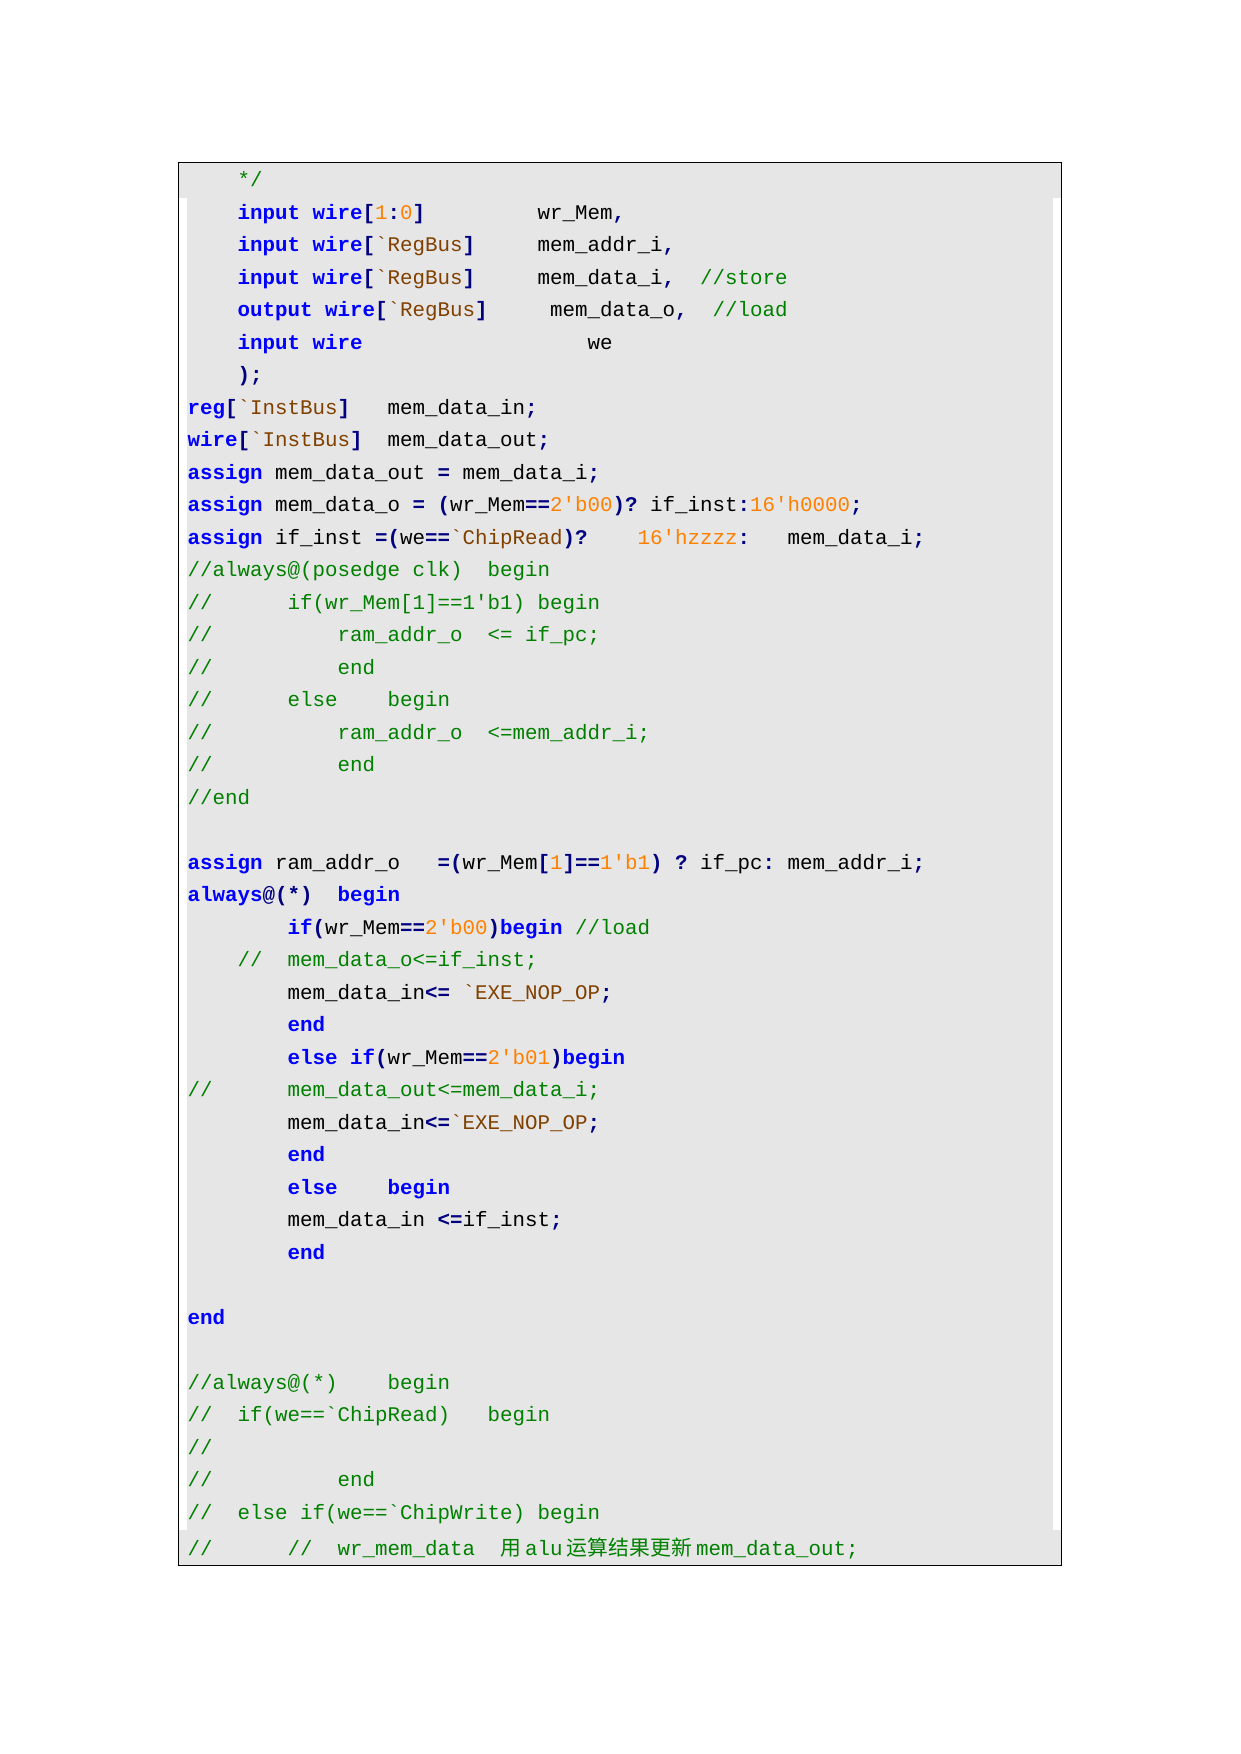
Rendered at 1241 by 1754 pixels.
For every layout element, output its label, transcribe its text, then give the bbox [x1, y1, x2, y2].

text input wire[1:0] wr_Mem, [187, 198, 1053, 230]
text assign mem_data_o = (wr_Mem==2'b00)? if_inst:16'h0000; [187, 490, 1053, 523]
text // if(wr_Mem[1]==1'b1) begin [187, 588, 1053, 620]
text output wire[`RegBus] mem_data_o, //load [187, 295, 1053, 328]
text // if(we==`ChipRead) begin [187, 1400, 1053, 1433]
text assign if_inst =(we==`ChipRead)? 16'hzzzz: mem_data_i; [187, 523, 1053, 555]
text // mem_data_o<=if_inst; [187, 945, 1053, 978]
text if(wr_Mem==2'b00)begin //load [187, 913, 1053, 945]
text mem_data_in<=`EXE_NOP_OP; [187, 1108, 1053, 1140]
text // end [187, 653, 1053, 685]
text else if(wr_Mem==2'b01)begin [187, 1043, 1053, 1075]
text always@(*) begin [187, 880, 1053, 913]
text // else if(we==`ChipWrite) begin [187, 1498, 1053, 1527]
text end [187, 1010, 1053, 1043]
text // ram_addr_o <= if_pc; [187, 620, 1053, 653]
text // end [187, 750, 1053, 783]
text //end [187, 783, 1053, 815]
text input wire[`RegBus] mem_addr_i, [187, 230, 1053, 263]
text // ram_addr_o <=mem_addr_i; [187, 718, 1053, 750]
text // mem_data_out<=mem_data_i; [187, 1075, 1053, 1108]
text assign mem_data_out = mem_data_i; [187, 458, 1053, 490]
text // end [187, 1465, 1053, 1498]
text reg[`InstBus] mem_data_in; [187, 393, 1053, 425]
text // // wr_mem_data 用alu运算结果更新mem_data_out; [179, 1527, 1061, 1565]
text */ [179, 163, 1061, 198]
text else begin [187, 1173, 1053, 1205]
text mem_data_in<= `EXE_NOP_OP; [187, 978, 1053, 1010]
text end [187, 1140, 1053, 1173]
text assign ram_addr_o =(wr_Mem[1]==1'b1) ? if_pc: mem_addr_i; [187, 848, 1053, 880]
text end [187, 1303, 1053, 1335]
text // else begin [187, 685, 1053, 718]
text //always@(*) begin [187, 1368, 1053, 1400]
text // [187, 1433, 1053, 1465]
text ); [187, 360, 1053, 393]
text //always@(posedge clk) begin [187, 555, 1053, 588]
text input wire[`RegBus] mem_data_i, //store [187, 263, 1053, 295]
text end [187, 1238, 1053, 1270]
text input wire we [187, 328, 1053, 360]
text wire[`InstBus] mem_data_out; [187, 425, 1053, 458]
text mem_data_in <=if_inst; [187, 1205, 1053, 1238]
